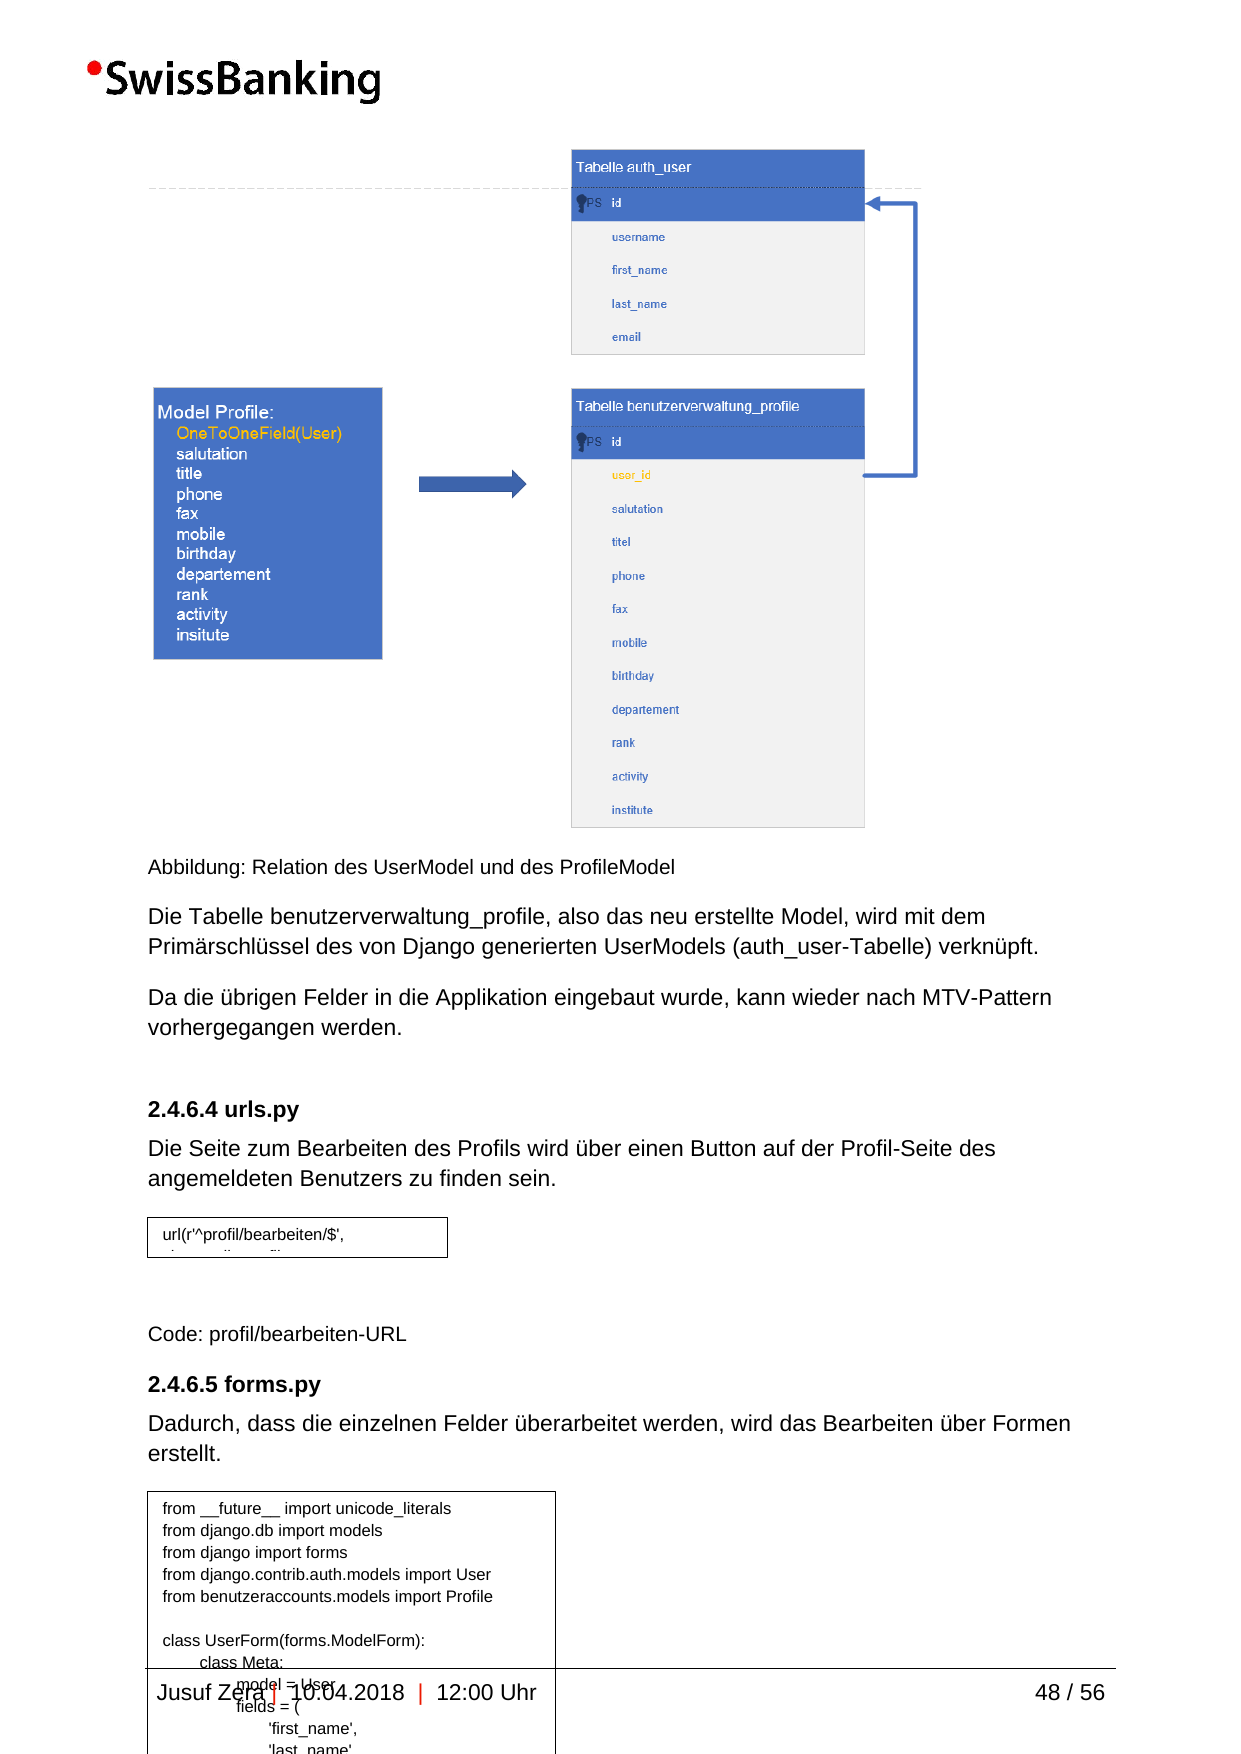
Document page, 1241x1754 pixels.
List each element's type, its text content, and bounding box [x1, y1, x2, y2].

text Da die übrigen Felder in die Applikation eingebaut wurde, kann wieder nach MTV-Pattern vorhergegangen werden. [148, 984, 1093, 1071]
picture [147, 147, 922, 830]
picture [87, 59, 380, 104]
subtitle 2.4.6.4 urls.py [148, 1096, 1093, 1122]
text Code: profil/bearbeiten-URL [148, 1322, 1093, 1346]
text Die Tabelle benutzerverwaltung_profile, also das neu erstellte Model, wird mit dem Primärschlüssel des von Django generierten UserModels (auth_user-Tabelle) verknüpft. [148, 903, 1093, 959]
text Dadurch, dass die einzelnen Felder überarbeitet werden, wird das Bearbeiten über Formen erstellt. [148, 1410, 1093, 1467]
subtitle 2.4.6.5 forms.py [148, 1371, 1093, 1397]
text Abbildung: Relation des UserModel und des ProfileModel [148, 854, 1093, 878]
text Die Seite zum Bearbeiten des Profils wird über einen Button auf der Profil-Seite des angemeldeten Benutzers zu finden sein. [148, 1135, 1093, 1192]
